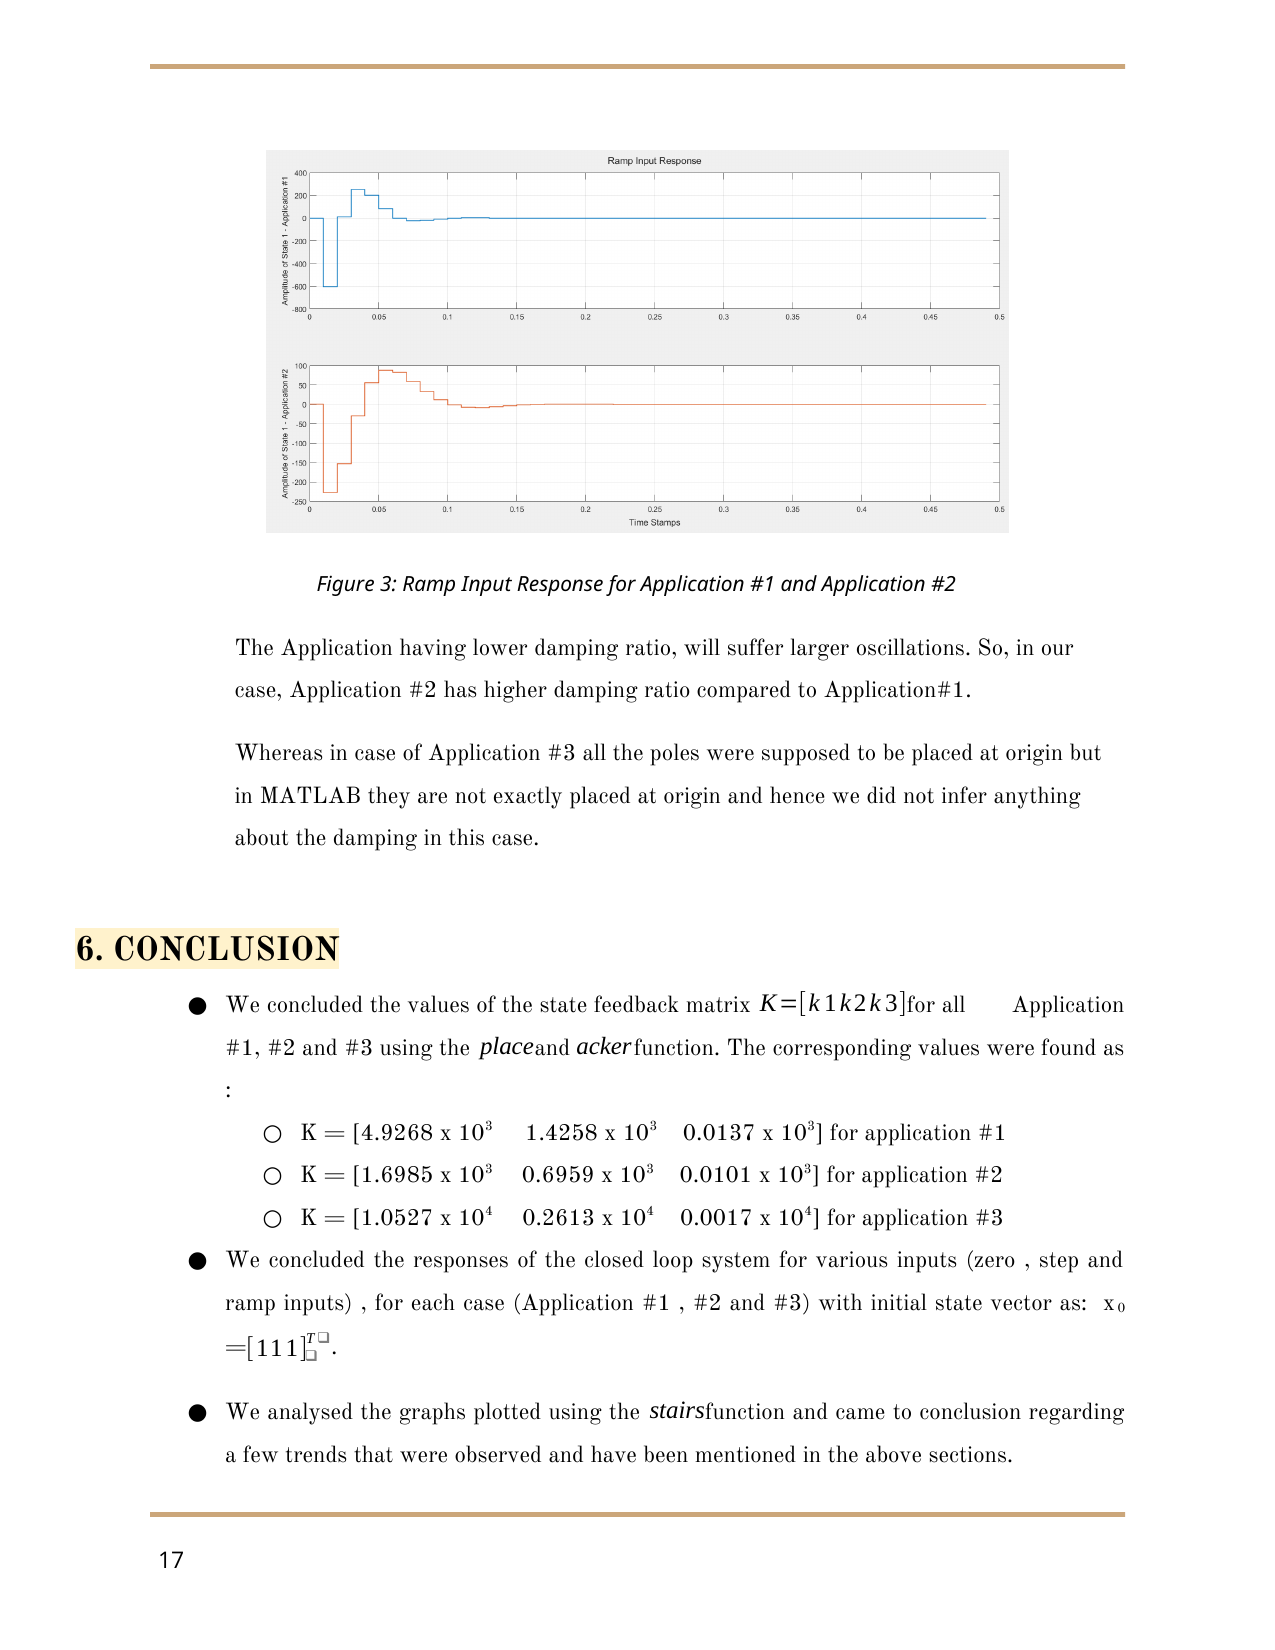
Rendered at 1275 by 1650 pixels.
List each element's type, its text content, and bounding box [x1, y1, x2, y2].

list We analysed the graphs plotted using the function and came to conclusion regarding a few trends that were observed and have been mentioned in the above sections. [187, 1397, 1125, 1467]
list K = [4.9268 x 103 1.4258 x 103 0.0137 x 103] for application #1 [262, 1117, 1125, 1146]
subtitle Figure 3: Ramp Input Response for Application #1 and Application #2 [150, 569, 1125, 597]
list K = [1.6985 x 103 0.6959 x 103 0.0101 x 103] for application #2 [262, 1160, 1125, 1188]
subtitle 6. CONCLUSION [75, 927, 1200, 969]
picture [150, 64, 1125, 69]
list K = [1.0527 x 104 0.2613 x 104 0.0017 x 104] for application #3 [262, 1202, 1125, 1231]
picture [150, 1512, 1125, 1517]
text The Application having lower damping ratio, will suffer larger oscillations. So, in our case, Application #2 has higher damping ratio compared to Application#1. [234, 632, 1125, 703]
list We concluded the values of the state feedback matrix for all Application #1, #2 and #3 using the and function. The corresponding values were found as : [187, 989, 1125, 1103]
picture [266, 150, 1009, 533]
text Whereas in case of Application #3 all the poles were supposed to be placed at origin but in MATLAB they are not exactly placed at origin and hence we did not infer anything about the damping in this case. [234, 738, 1125, 851]
list We concluded the responses of the closed loop system for various inputs (zero , step and ramp inputs) , for each case (Application #1 , #2 and #3) with initial state vector as: x0 =. [187, 1245, 1125, 1362]
